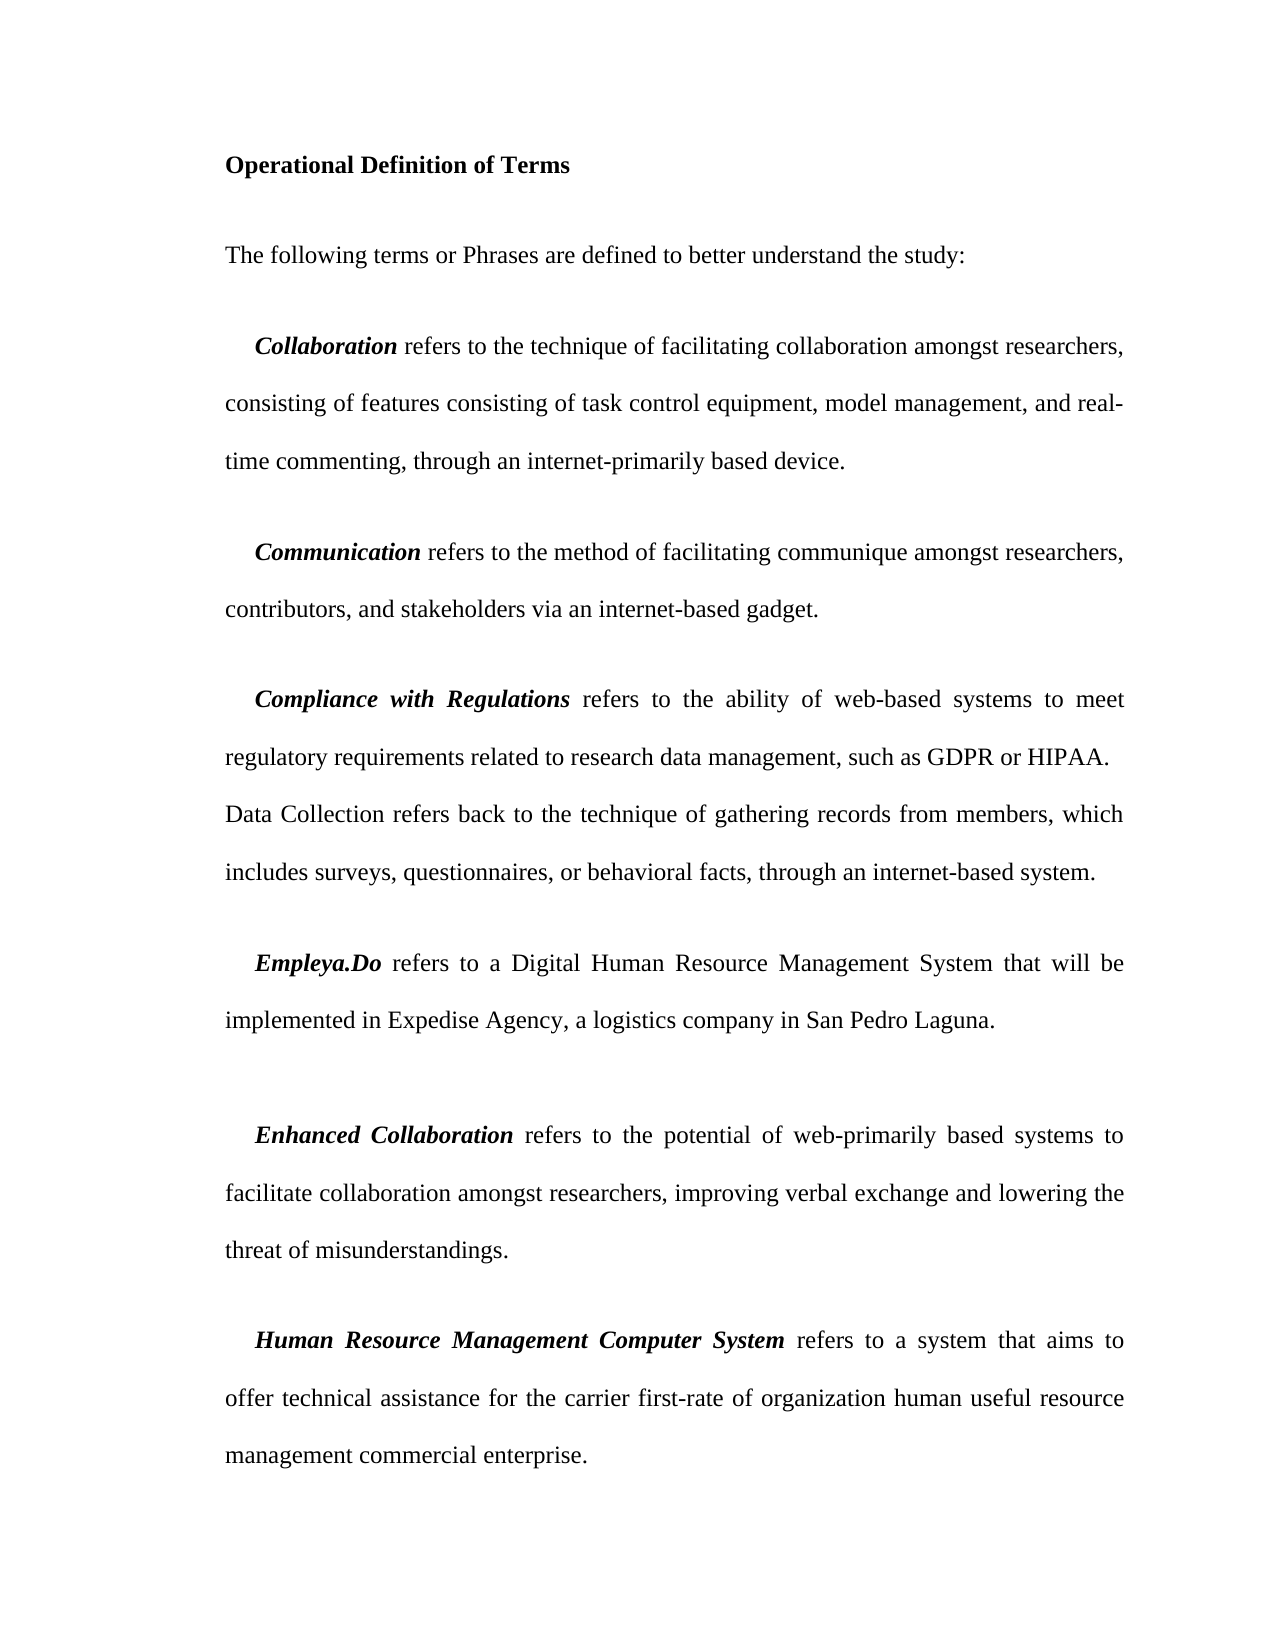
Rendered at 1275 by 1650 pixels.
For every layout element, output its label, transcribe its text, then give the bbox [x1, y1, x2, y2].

text Collaboration refers to the technique of facilitating collaboration amongst researchers, consisting of features consisting of task control equipment, model management, and real-time commenting, through an internet-primarily based device. [225, 331, 1125, 475]
text Human Resource Management Computer System refers to a system that aims to offer technical assistance for the carrier first-rate of organization human useful resource management commercial enterprise. [225, 1326, 1125, 1469]
text Empleya.Do refers to a Digital Human Resource Management System that will be implemented in Expedise Agency, a logistics company in San Pedro Laguna. [225, 948, 1125, 1034]
text The following terms or Phrases are defined to better understand the study: [225, 241, 1125, 269]
text Communication refers to the method of facilitating communique amongst researchers, contributors, and stakeholders via an internet-based gadget. [225, 537, 1125, 623]
text Enhanced Collaboration refers to the potential of web-primarily based systems to facilitate collaboration amongst researchers, improving verbal exchange and lowering the threat of misunderstandings. [225, 1120, 1125, 1264]
text Operational Definition of Terms [225, 150, 1125, 179]
text Data Collection refers back to the technique of gathering records from members, which includes surveys, questionnaires, or behavioral facts, through an internet-based system. [225, 799, 1125, 886]
text Compliance with Regulations refers to the ability of web-based systems to meet regulatory requirements related to research data management, such as GDPR or HIPAA. [225, 684, 1125, 771]
